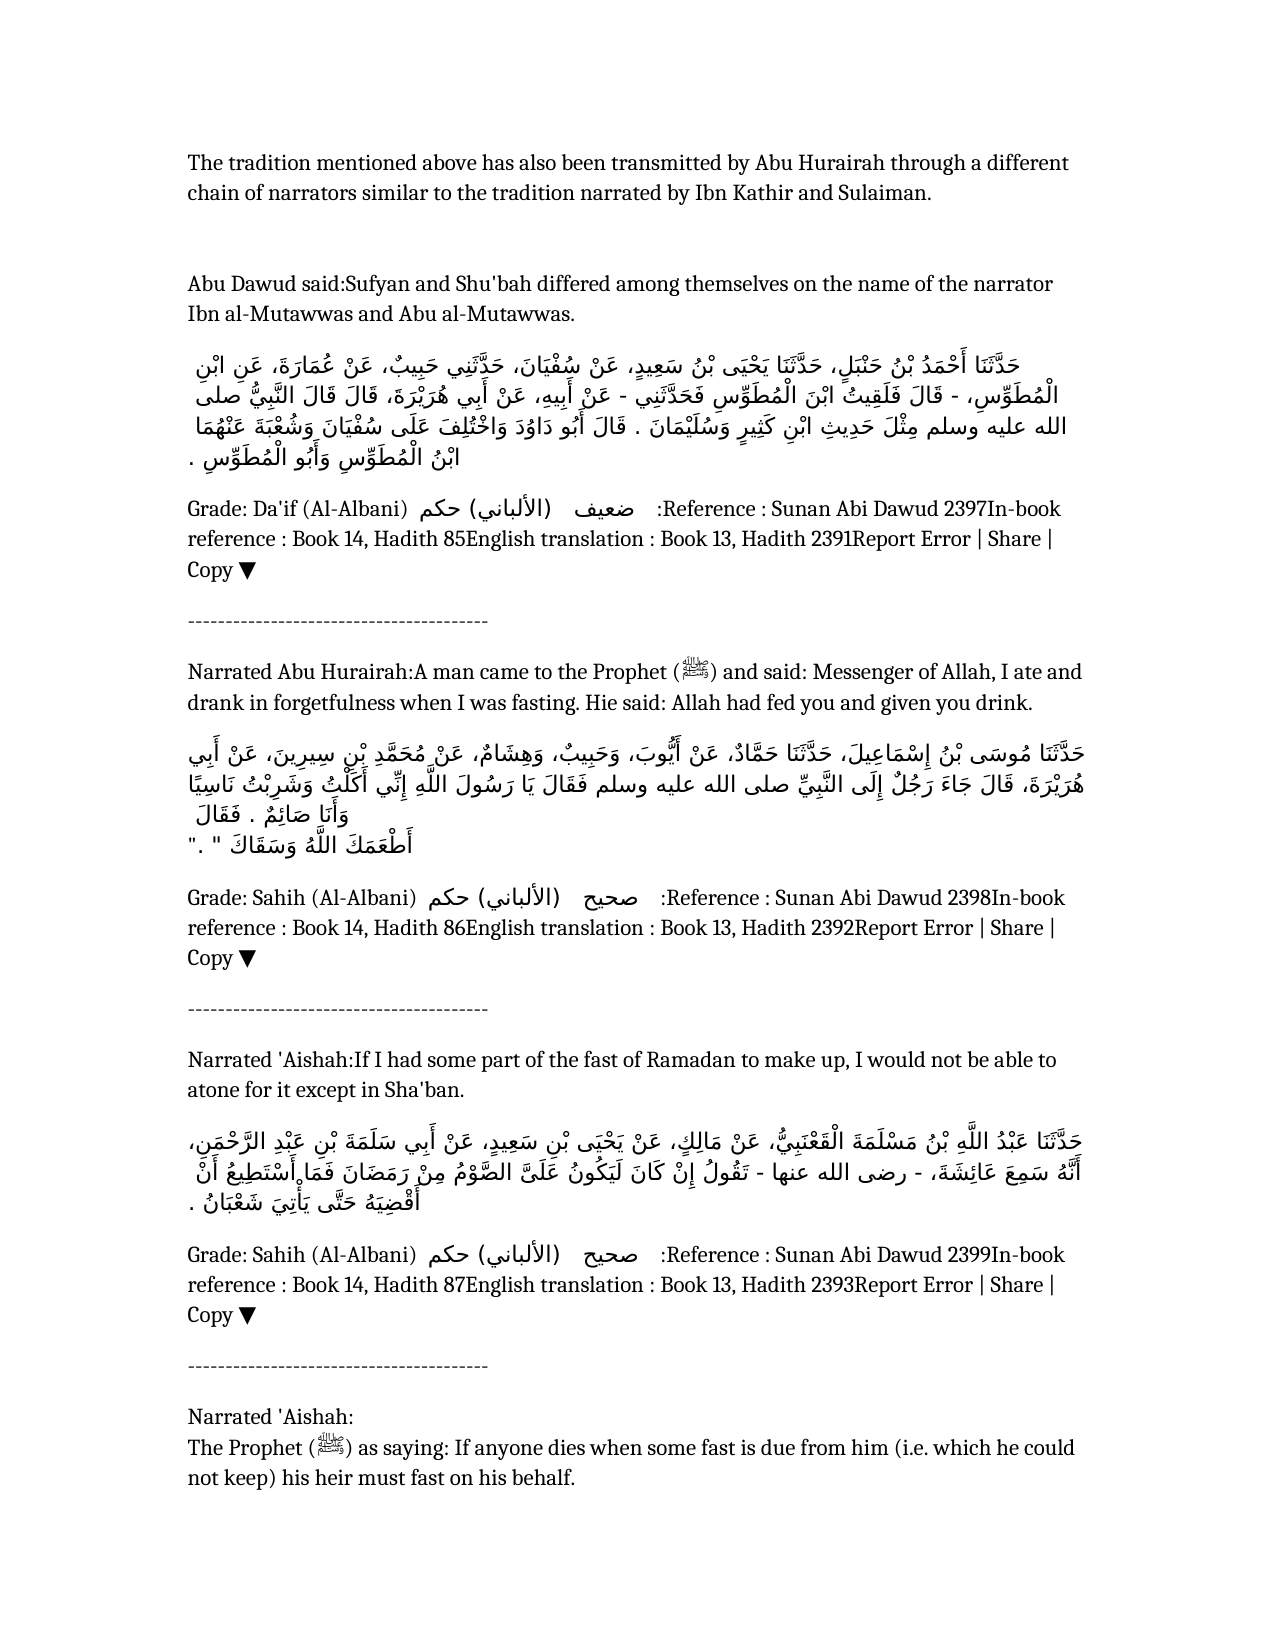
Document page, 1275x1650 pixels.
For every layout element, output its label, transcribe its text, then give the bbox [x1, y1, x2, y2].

text حَدَّثَنَا مُوسَى بْنُ إِسْمَاعِيلَ، حَدَّثَنَا حَمَّادٌ، عَنْ أَيُّوبَ، وَحَبِيبٌ، وَهِشَامٌ، عَنْ مُحَمَّدِ بْنِ سِيرِينَ، عَنْ أَبِي هُرَيْرَةَ، قَالَ جَاءَ رَجُلٌ إِلَى النَّبِيِّ صلى الله عليه وسلم فَقَالَ يَا رَسُولَ اللَّهِ إِنِّي أَكَلْتُ وَشَرِبْتُ نَاسِيًا وَأَنَا صَائِمٌ ‏.‏ فَقَالَ ‏ "‏ أَطْعَمَكَ اللَّهُ وَسَقَاكَ ‏"‏ ‏.‏ [187, 740, 1087, 859]
text حَدَّثَنَا أَحْمَدُ بْنُ حَنْبَلٍ، حَدَّثَنَا يَحْيَى بْنُ سَعِيدٍ، عَنْ سُفْيَانَ، حَدَّثَنِي حَبِيبٌ، عَنْ عُمَارَةَ، عَنِ ابْنِ الْمُطَوِّسِ، - قَالَ فَلَقِيتُ ابْنَ الْمُطَوِّسِ فَحَدَّثَنِي - عَنْ أَبِيهِ، عَنْ أَبِي هُرَيْرَةَ، قَالَ قَالَ النَّبِيُّ صلى الله عليه وسلم مِثْلَ حَدِيثِ ابْنِ كَثِيرٍ وَسُلَيْمَانَ ‏.‏ قَالَ أَبُو دَاوُدَ وَاخْتُلِفَ عَلَى سُفْيَانَ وَشُعْبَةَ عَنْهُمَا ابْنُ الْمُطَوِّسِ وَأَبُو الْمُطَوِّسِ ‏.‏ [187, 352, 1087, 471]
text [187, 1404, 1087, 1492]
text حَدَّثَنَا عَبْدُ اللَّهِ بْنُ مَسْلَمَةَ الْقَعْنَبِيُّ، عَنْ مَالِكٍ، عَنْ يَحْيَى بْنِ سَعِيدٍ، عَنْ أَبِي سَلَمَةَ بْنِ عَبْدِ الرَّحْمَنِ، أَنَّهُ سَمِعَ عَائِشَةَ، - رضى الله عنها - تَقُولُ إِنْ كَانَ لَيَكُونُ عَلَىَّ الصَّوْمُ مِنْ رَمَضَانَ فَمَا أَسْتَطِيعُ أَنْ أَقْضِيَهُ حَتَّى يَأْتِيَ شَعْبَانُ ‏.‏ [187, 1128, 1087, 1216]
text ---------------------------------------- [187, 996, 1087, 1022]
text ---------------------------------------- [187, 1353, 1087, 1379]
text Narrated Abu Hurairah:A man came to the Prophet (ﷺ) and said: Messenger of Allah, I ate and drank in forgetfulness when I was fasting. Hie said: Allah had fed you and given you drink. [187, 658, 1087, 716]
text ---------------------------------------- [187, 607, 1087, 634]
text The tradition mentioned above has also been transmitted by Abu Hurairah through a different chain of narrators similar to the tradition narrated by Ibn Kathir and Sulaiman. Abu Dawud said:Sufyan and Shu'bah differed among themselves on the name of the narrator Ibn al-Mutawwas and Abu al-Mutawwas. [187, 150, 1087, 327]
text Grade: Sahih (Al-Albani) صحيح (الألباني) حكم :Reference : Sunan Abi Dawud 2398In-book reference : Book 14, Hadith 86English translation : Book 13, Hadith 2392Report Error | Share | Copy ▼ [187, 884, 1087, 971]
text Narrated 'Aishah:If I had some part of the fast of Ramadan to make up, I would not be able to atone for it except in Sha'ban. [187, 1047, 1087, 1104]
text Grade: Da'if (Al-Albani) ضعيف (الألباني) حكم :Reference : Sunan Abi Dawud 2397In-book reference : Book 14, Hadith 85English translation : Book 13, Hadith 2391Report Error | Share | Copy ▼ [187, 495, 1087, 583]
text Grade: Sahih (Al-Albani) صحيح (الألباني) حكم :Reference : Sunan Abi Dawud 2399In-book reference : Book 14, Hadith 87English translation : Book 13, Hadith 2393Report Error | Share | Copy ▼ [187, 1241, 1087, 1328]
